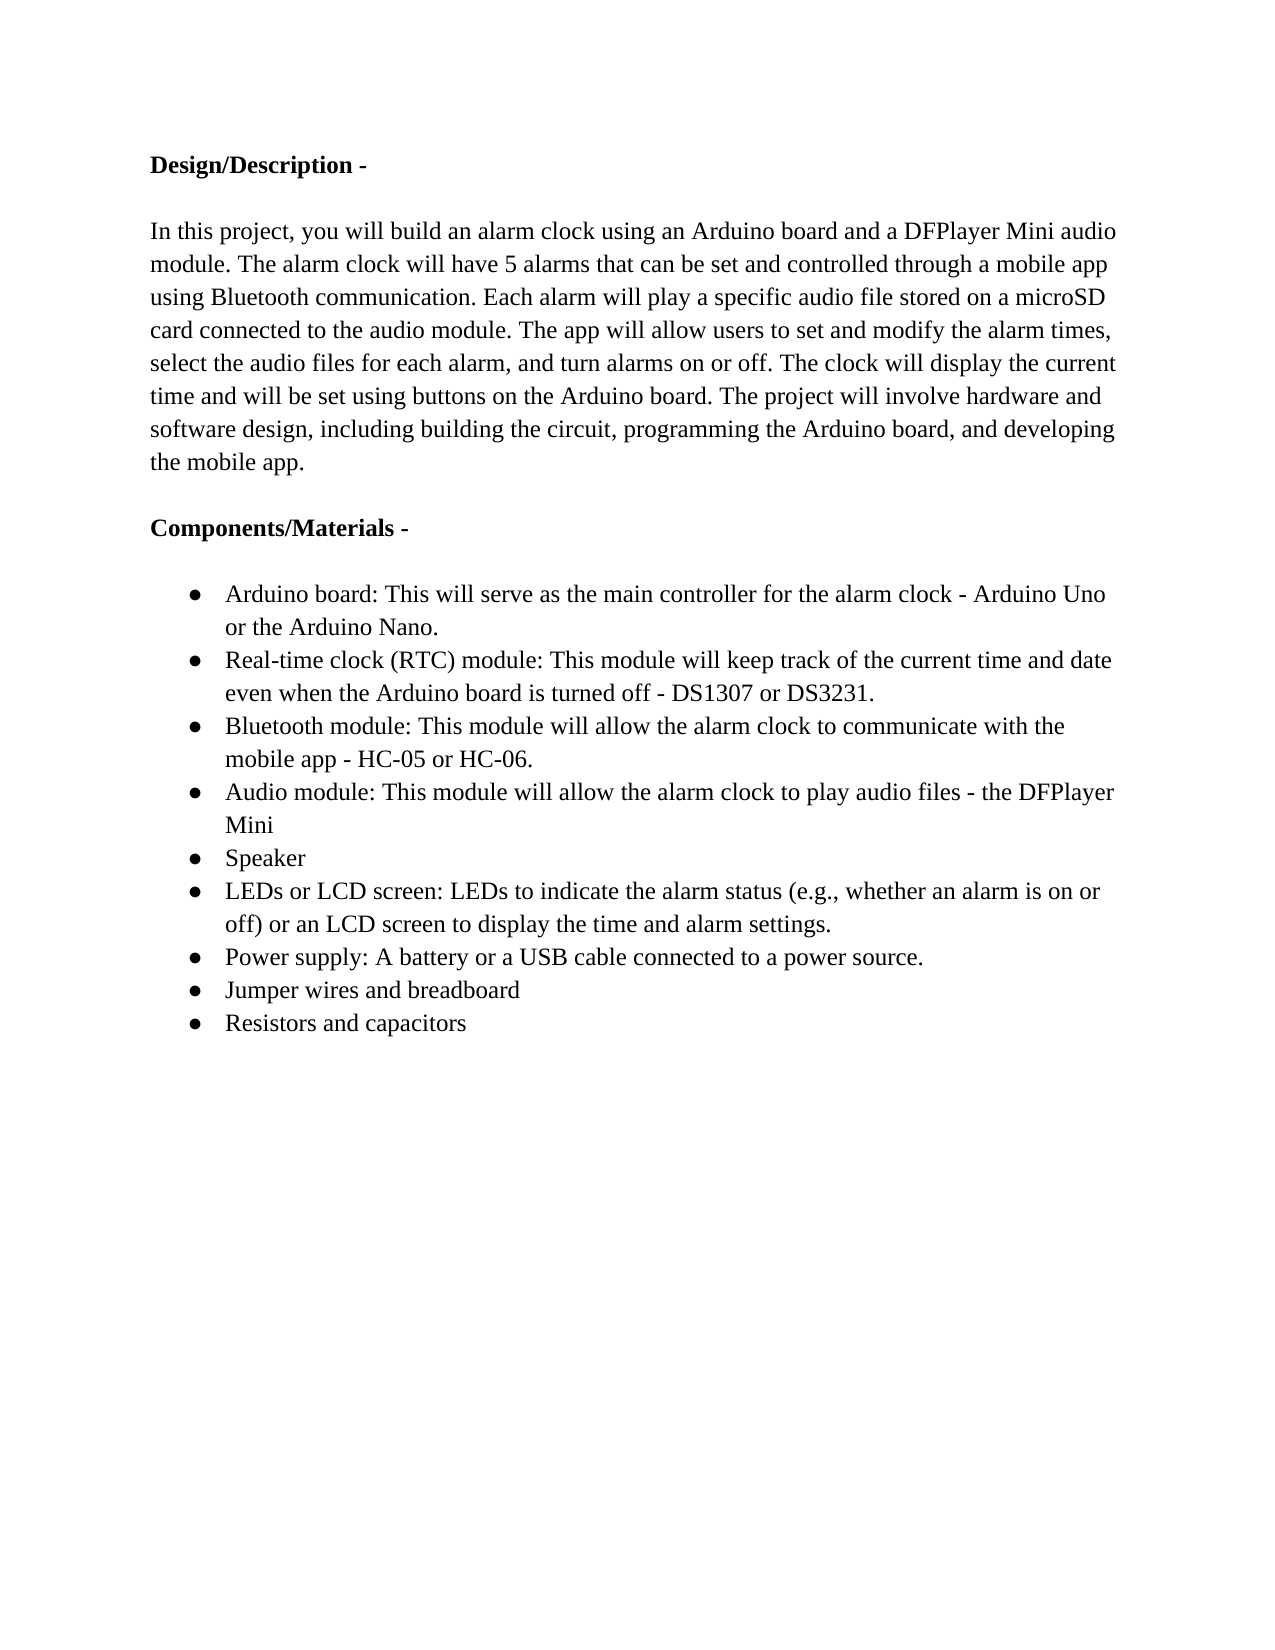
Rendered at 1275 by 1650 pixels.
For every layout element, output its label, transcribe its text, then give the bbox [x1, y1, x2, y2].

list Audio module: This module will allow the alarm clock to play audio files - the DFPlayer Mini [187, 777, 1125, 839]
text Components/Materials - [150, 513, 1125, 542]
list Bluetooth module: This module will allow the alarm clock to communicate with the mobile app - HC-05 or HC-06. [187, 711, 1125, 773]
list Jumper wires and breadboard [187, 976, 1125, 1004]
text In this project, you will build an alarm clock using an Arduino board and a DFPlayer Mini audio module. The alarm clock will have 5 alarms that can be set and controlled through a mobile app using Bluetooth communication. Each alarm will play a specific audio file stored on a microSD card connected to the audio module. The app will allow users to set and modify the alarm times, select the audio files for each alarm, and turn alarms on or off. The clock will display the current time and will be set using buttons on the Arduino board. The project will involve hardware and software design, including building the circuit, programming the Arduino board, and developing the mobile app. [150, 216, 1125, 476]
list Power supply: A battery or a USB cable connected to a power source. [187, 942, 1125, 971]
list Real-time clock (RTC) module: This module will keep track of the current time and date even when the Arduino board is turned off - DS1307 or DS3231. [187, 645, 1125, 707]
list Resistors and capacitors [187, 1008, 1125, 1037]
list LEDs or LCD screen: LEDs to indicate the alarm status (e.g., whether an alarm is on or off) or an LCD screen to display the time and alarm settings. [187, 876, 1125, 938]
list Speaker [187, 843, 1125, 872]
list Arduino board: This will serve as the main controller for the alarm clock - Arduino Uno or the Arduino Nano. [187, 579, 1125, 641]
text Design/Description - [150, 150, 1125, 179]
